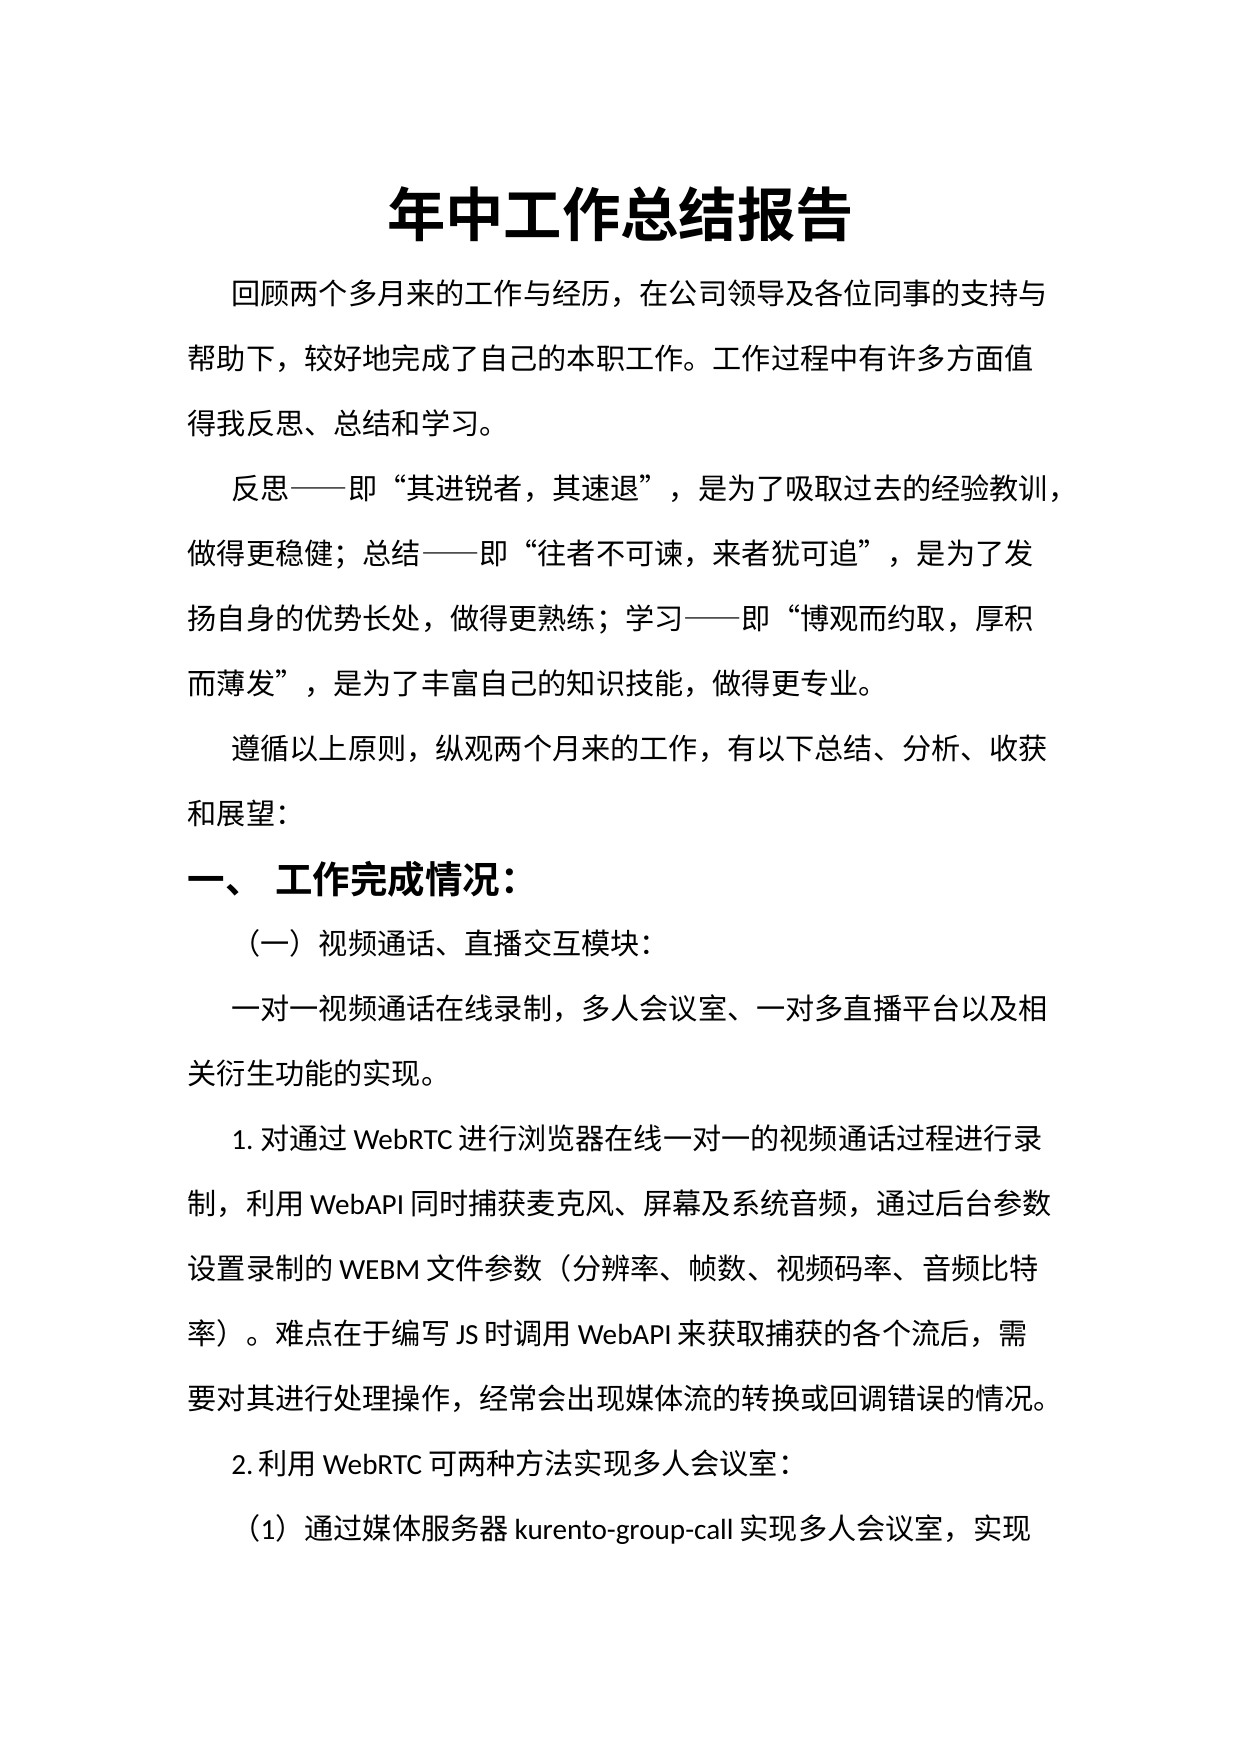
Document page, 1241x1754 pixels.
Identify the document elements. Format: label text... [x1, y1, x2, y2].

text 年中工作总结报告 [187, 162, 1053, 259]
text 反思——即“其进锐者，其速退”，是为了吸取过去的经验教训，做得更稳健；总结——即“往者不可谏，来者犹可追”，是为了发扬自身的优势长处，做得更熟练；学习——即“博观而约取，厚积而薄发”，是为了丰富自己的知识技能，做得更专业。 [187, 454, 1053, 714]
text 遵循以上原则，纵观两个月来的工作，有以下总结、分析、收获和展望： [187, 714, 1053, 844]
text （一）视频通话、直播交互模块： [187, 909, 1053, 974]
text 1. 对通过WebRTC进行浏览器在线一对一的视频通话过程进行录制，利用WebAPI同时捕获麦克风、屏幕及系统音频，通过后台参数设置录制的WEBM文件参数（分辨率、帧数、视频码率、音频比特率）。难点在于编写JS时调用WebAPI来获取捕获的各个流后，需要对其进行处理操作，经常会出现媒体流的转换或回调错误的情况。 [187, 1104, 1053, 1429]
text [187, 1494, 1053, 1559]
text 回顾两个多月来的工作与经历，在公司领导及各位同事的支持与帮助下，较好地完成了自己的本职工作。工作过程中有许多方面值得我反思、总结和学习。 [187, 259, 1053, 454]
text 2. 利用WebRTC可两种方法实现多人会议室： [187, 1429, 1053, 1494]
text 一对一视频通话在线录制，多人会议室、一对多直播平台以及相关衍生功能的实现。 [187, 974, 1053, 1104]
list 工作完成情况： [187, 844, 1053, 909]
